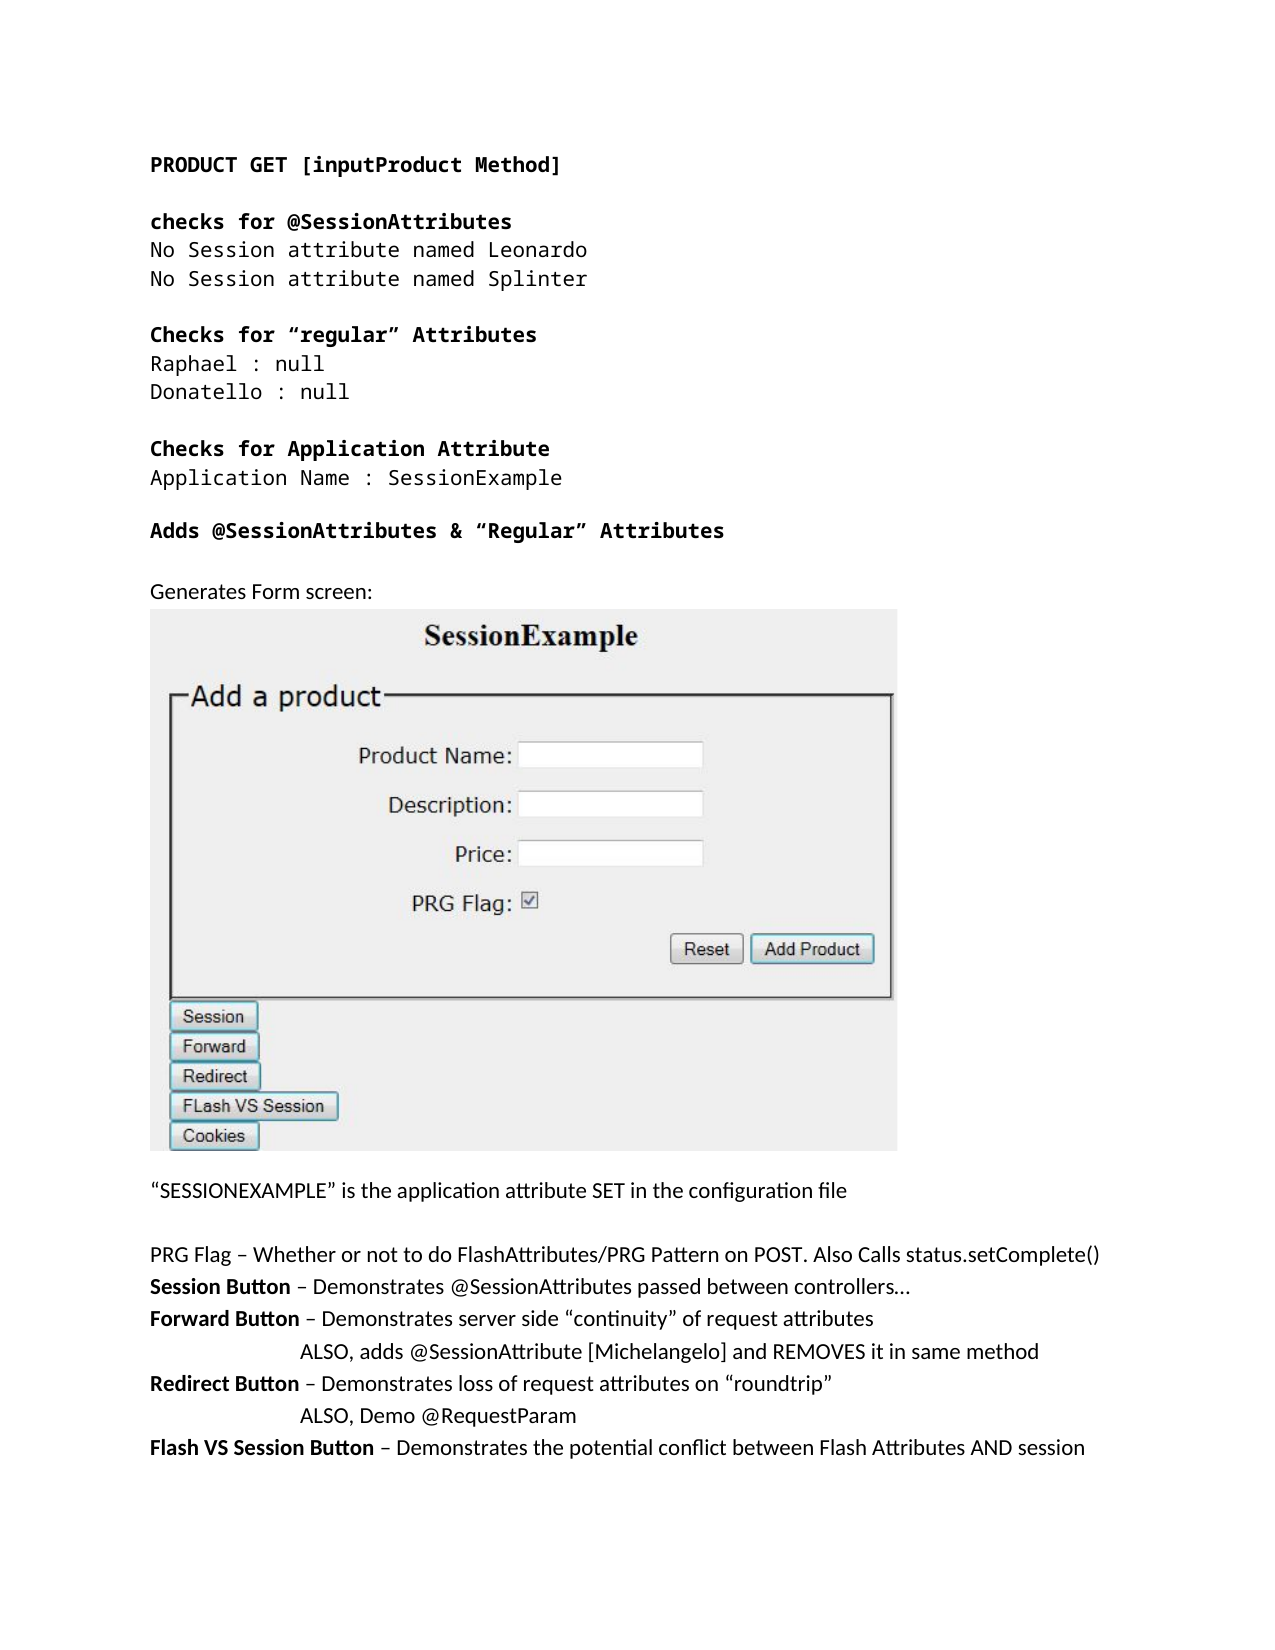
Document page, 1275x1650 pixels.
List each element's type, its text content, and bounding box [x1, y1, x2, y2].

text checks for @SessionAttributes [150, 207, 1125, 235]
text ALSO, Demo @RequestParam [150, 1401, 1125, 1429]
text Checks for “regular” Attributes [150, 321, 1125, 349]
text Adds @SessionAttributes & “Regular” Attributes [150, 516, 1125, 545]
text PRG Flag – Whether or not to do FlashAttributes/PRG Pattern on POST. Also Calls status.setComplete() [150, 1240, 1125, 1268]
picture [150, 609, 898, 1151]
text Session Button – Demonstrates @SessionAttributes passed between controllers… [150, 1272, 1125, 1300]
text Checks for Application Attribute [150, 434, 1125, 463]
text Raphael : null [150, 349, 1125, 377]
text Flash VS Session Button – Demonstrates the potential conflict between Flash Attributes AND session [150, 1433, 1125, 1461]
text Application Name : SessionExample [150, 463, 1125, 491]
text “SESSIONEXAMPLE” is the application attribute SET in the configuration file [150, 1176, 1125, 1204]
text Donatello : null [150, 377, 1125, 406]
text Redirect Button – Demonstrates loss of request attributes on “roundtrip” [150, 1369, 1125, 1397]
text No Session attribute named Splinter [150, 264, 1125, 292]
text Forward Button – Demonstrates server side “continuity” of request attributes [150, 1304, 1125, 1333]
text PRODUCT GET [inputProduct Method] [150, 150, 1125, 178]
text ALSO, adds @SessionAttribute [Michelangelo] and REMOVES it in same method [150, 1337, 1125, 1365]
text No Session attribute named Leonardo [150, 235, 1125, 264]
text Generates Form screen: [150, 577, 1125, 605]
